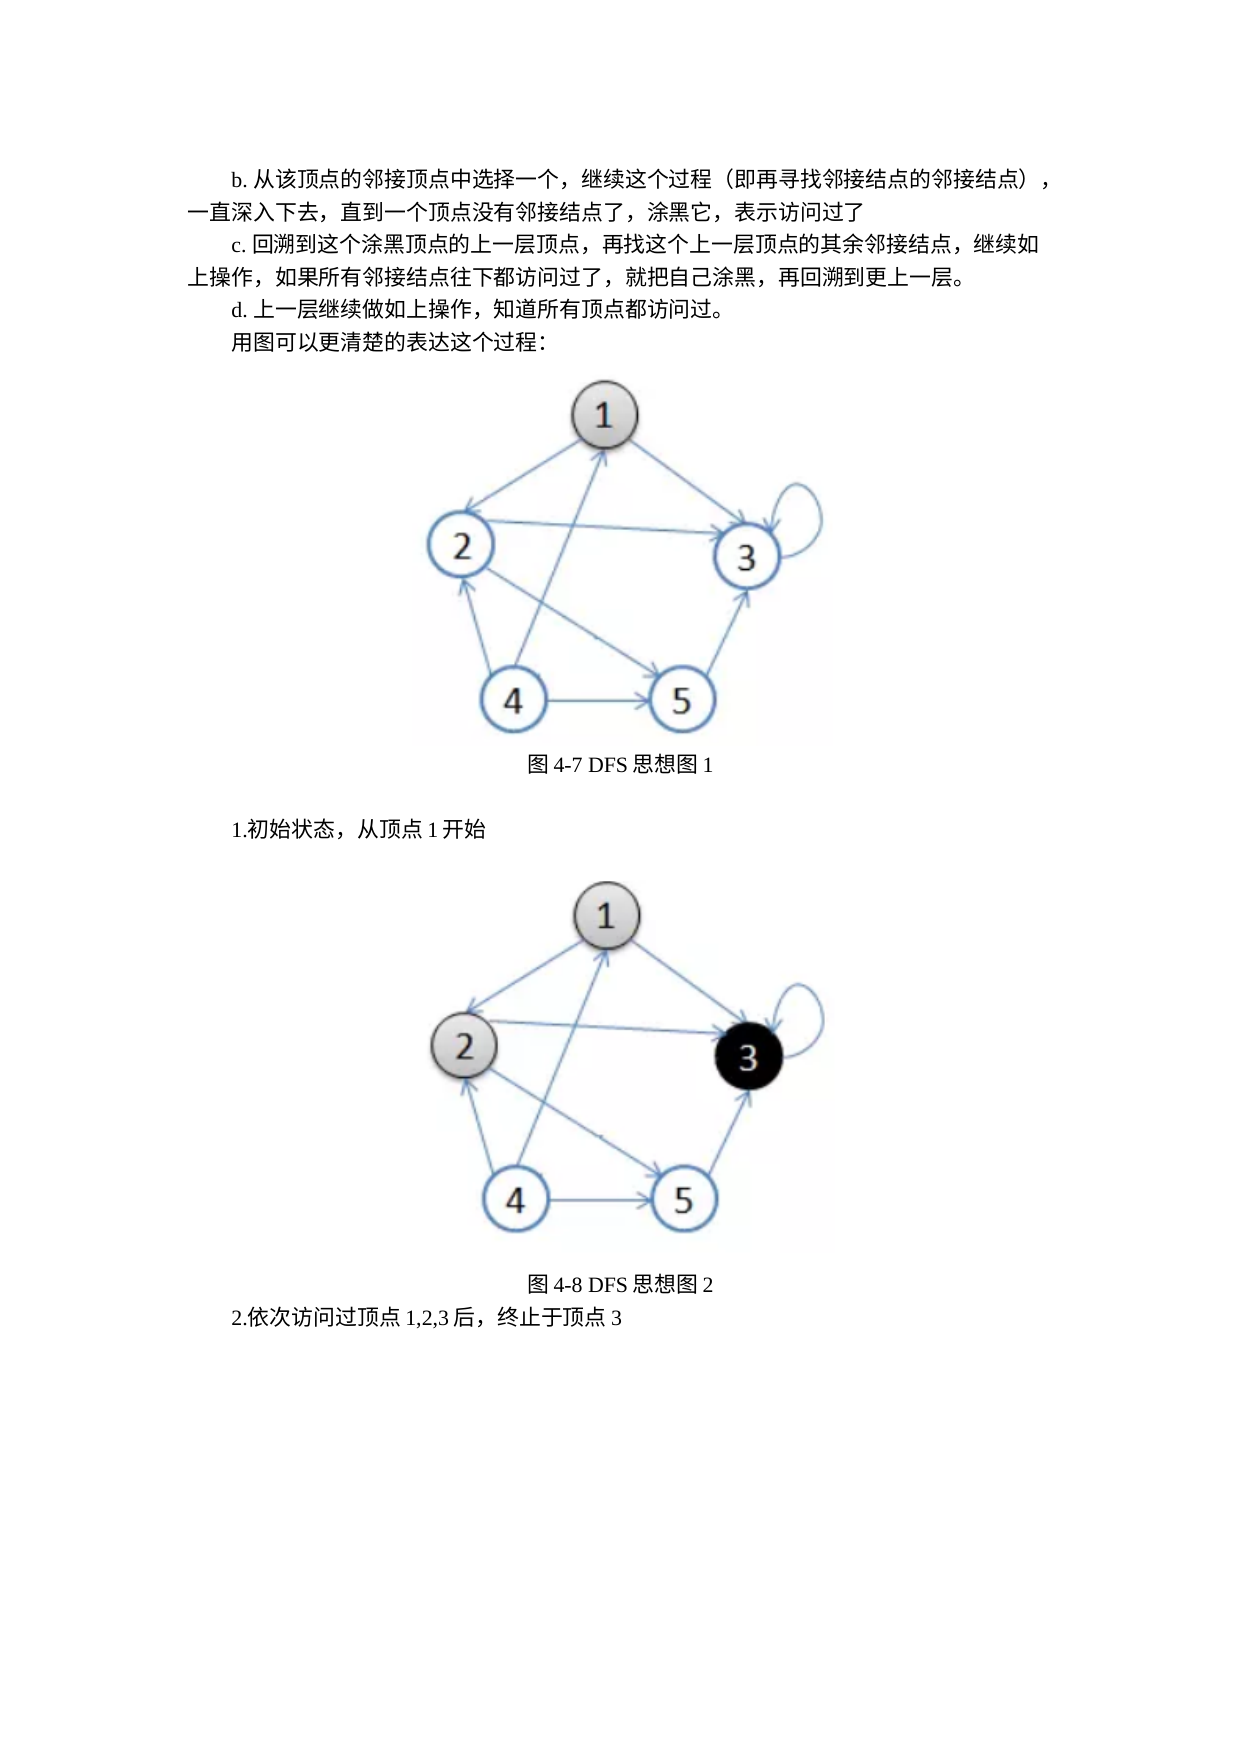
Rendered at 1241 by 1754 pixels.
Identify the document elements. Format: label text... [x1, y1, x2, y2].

text 图4-7 DFS思想图1 [187, 747, 1053, 779]
text d. 上一层继续做如上操作，知道所有顶点都访问过。 [187, 292, 1053, 324]
text 1.初始状态，从顶点1开始 [187, 812, 1053, 844]
picture [376, 844, 864, 1257]
text 2.依次访问过顶点1,2,3后，终止于顶点3 [187, 1299, 1053, 1332]
text 用图可以更清楚的表达这个过程： [187, 324, 1053, 357]
text 图4-8 DFS思想图2 [187, 1267, 1053, 1299]
picture [388, 357, 853, 746]
text b. 从该顶点的邻接顶点中选择一个，继续这个过程（即再寻找邻接结点的邻接结点），一直深入下去，直到一个顶点没有邻接结点了，涂黑它，表示访问过了 [187, 162, 1053, 227]
text c. 回溯到这个涂黑顶点的上一层顶点，再找这个上一层顶点的其余邻接结点，继续如上操作，如果所有邻接结点往下都访问过了，就把自己涂黑，再回溯到更上一层。 [187, 227, 1053, 292]
